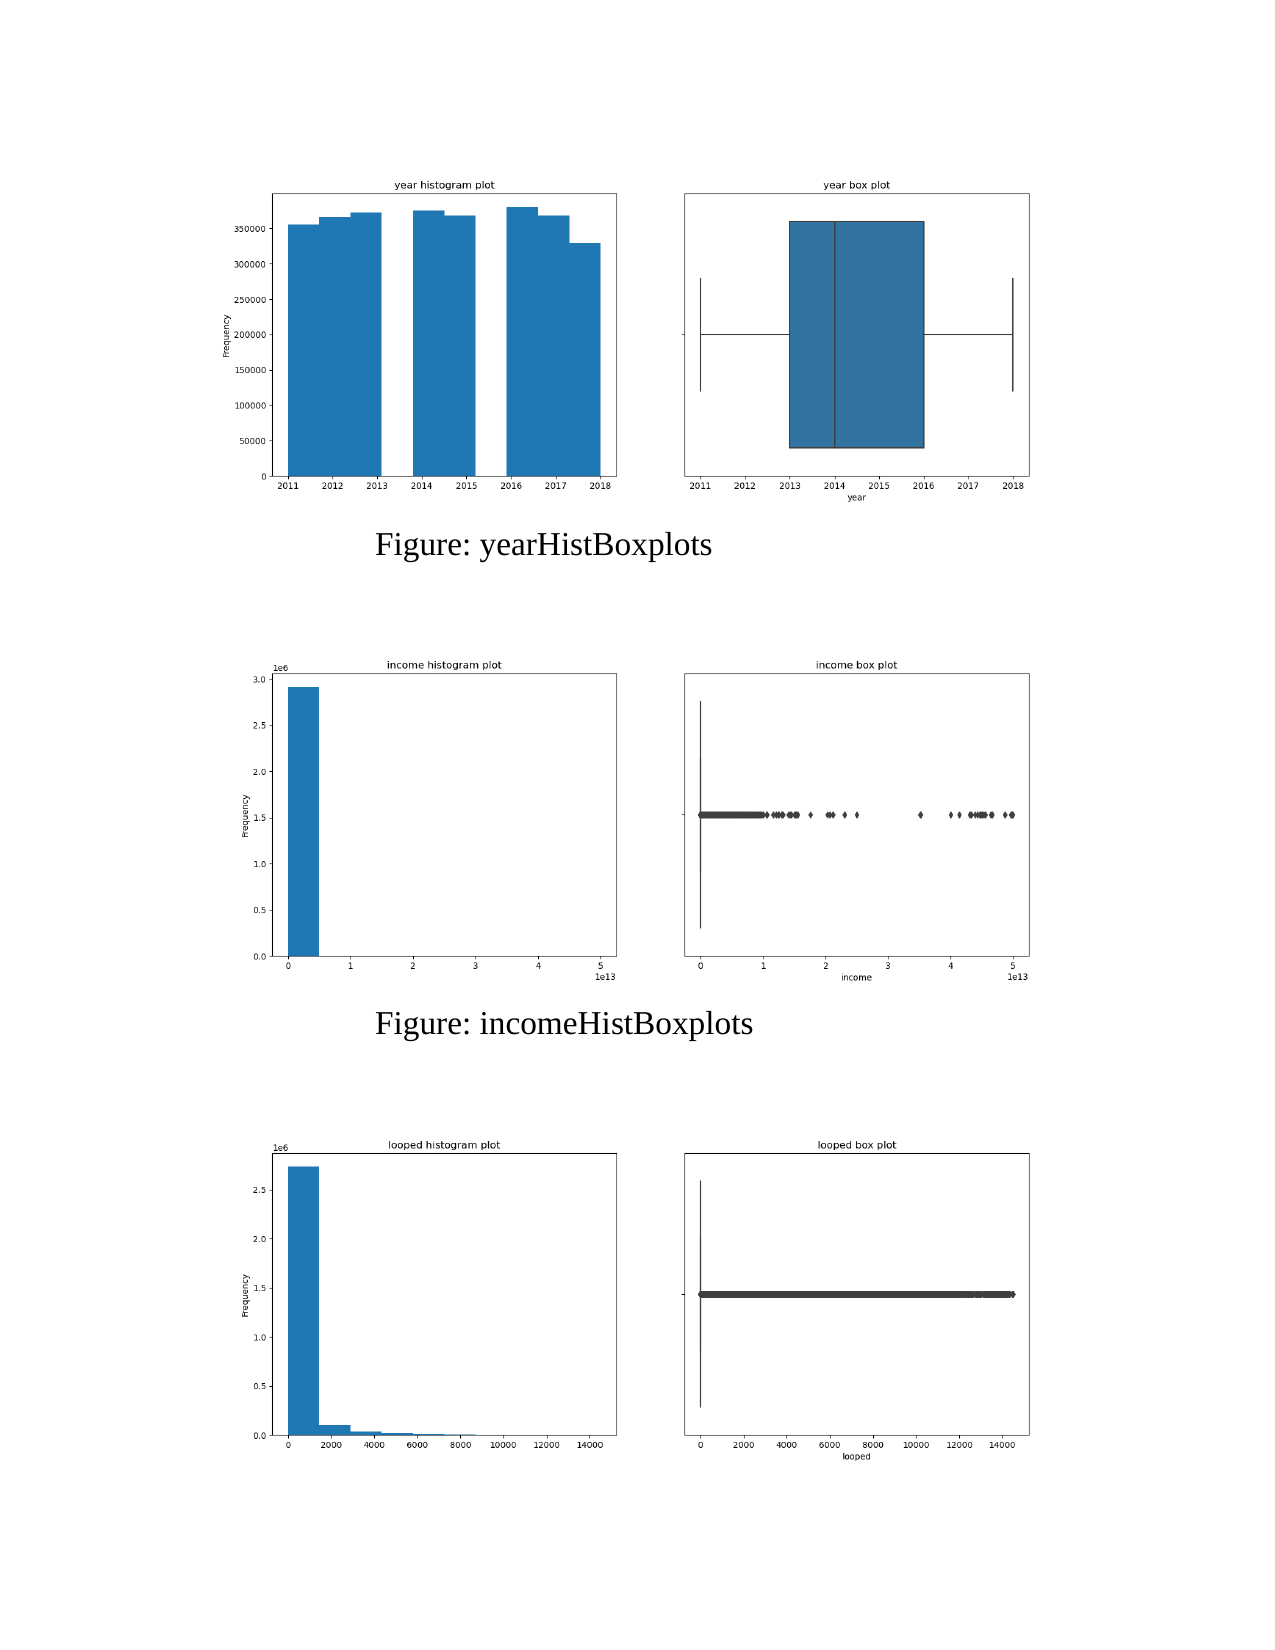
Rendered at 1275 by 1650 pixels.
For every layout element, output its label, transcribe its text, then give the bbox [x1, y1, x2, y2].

text Figure: incomeHistBoxplots [300, 1004, 1125, 1042]
text Figure: yearHistBoxplots [300, 524, 1125, 562]
picture [150, 1109, 1125, 1475]
picture [150, 629, 1125, 996]
picture [150, 150, 1125, 516]
